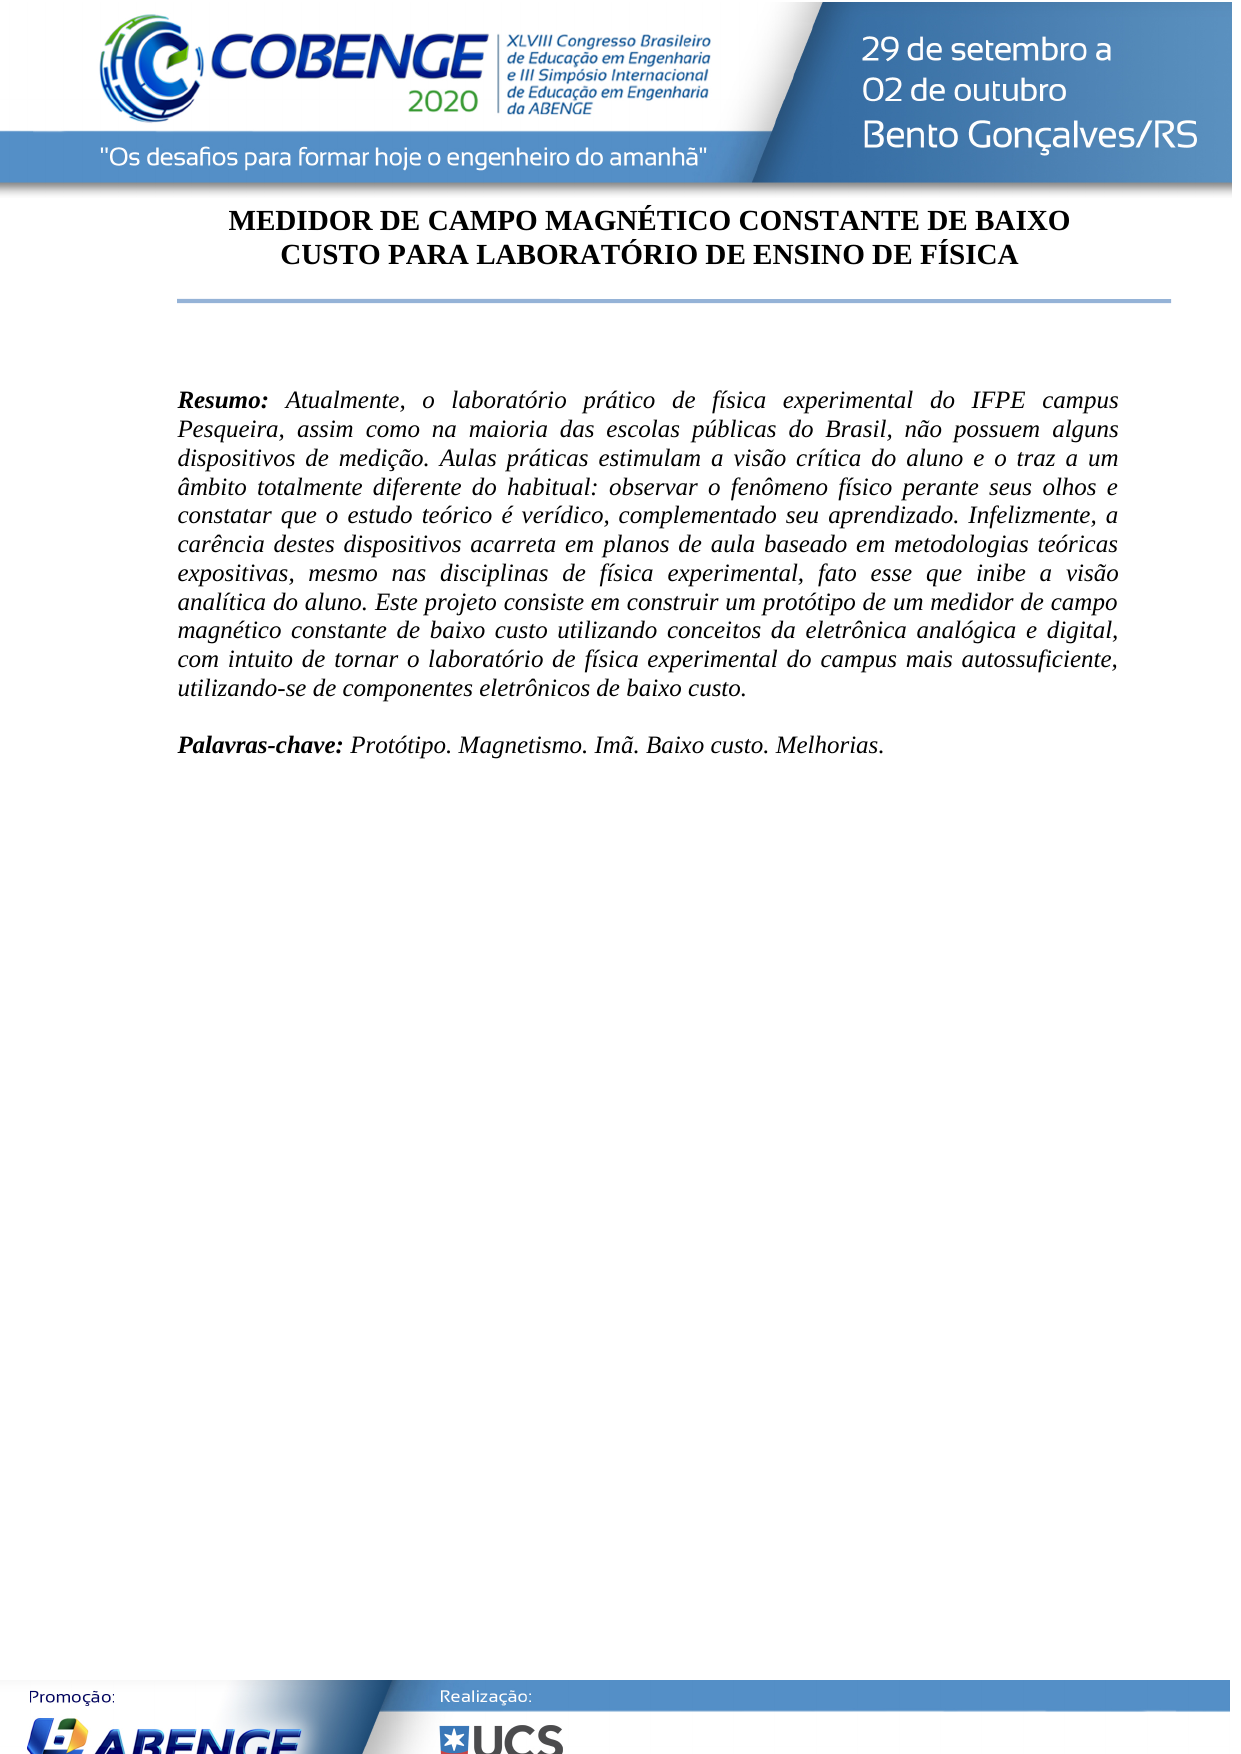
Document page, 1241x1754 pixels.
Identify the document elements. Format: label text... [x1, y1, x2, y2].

text Resumo: Atualmente, o laboratório prático de física experimental do IFPE campus Pesqueira, assim como na maioria das escolas públicas do Brasil, não possuem alguns dispositivos de medição. Aulas práticas estimulam a visão crítica do aluno e o traz a um âmbito totalmente diferente do habitual: observar o fenômeno físico perante seus olhos e constatar que o estudo teórico é verídico, complementado seu aprendizado. Infelizmente, a carência destes dispositivos acarreta em planos de aula baseado em metodologias teóricas expositivas, mesmo nas disciplinas de física experimental, fato esse que inibe a visão analítica do aluno. Este projeto consiste em construir um protótipo de um medidor de campo magnético constante de baixo custo utilizando conceitos da eletrônica analógica e digital, com intuito de tornar o laboratório de física experimental do campus mais autossuficiente, utilizando-se de componentes eletrônicos de baixo custo. [177, 385, 1122, 702]
text MEDIDOR DE CAMPO MAGNÉTICO CONSTANTE DE BAIXO CUSTO PARA LABORATÓRIO DE ENSINO DE FÍSICA [177, 203, 1122, 270]
text Palavras-chave: Protótipo. Magnetismo. Imã. Baixo custo. Melhorias. [177, 730, 1122, 759]
picture [0, 1680, 1230, 1754]
picture [0, 2, 1232, 198]
